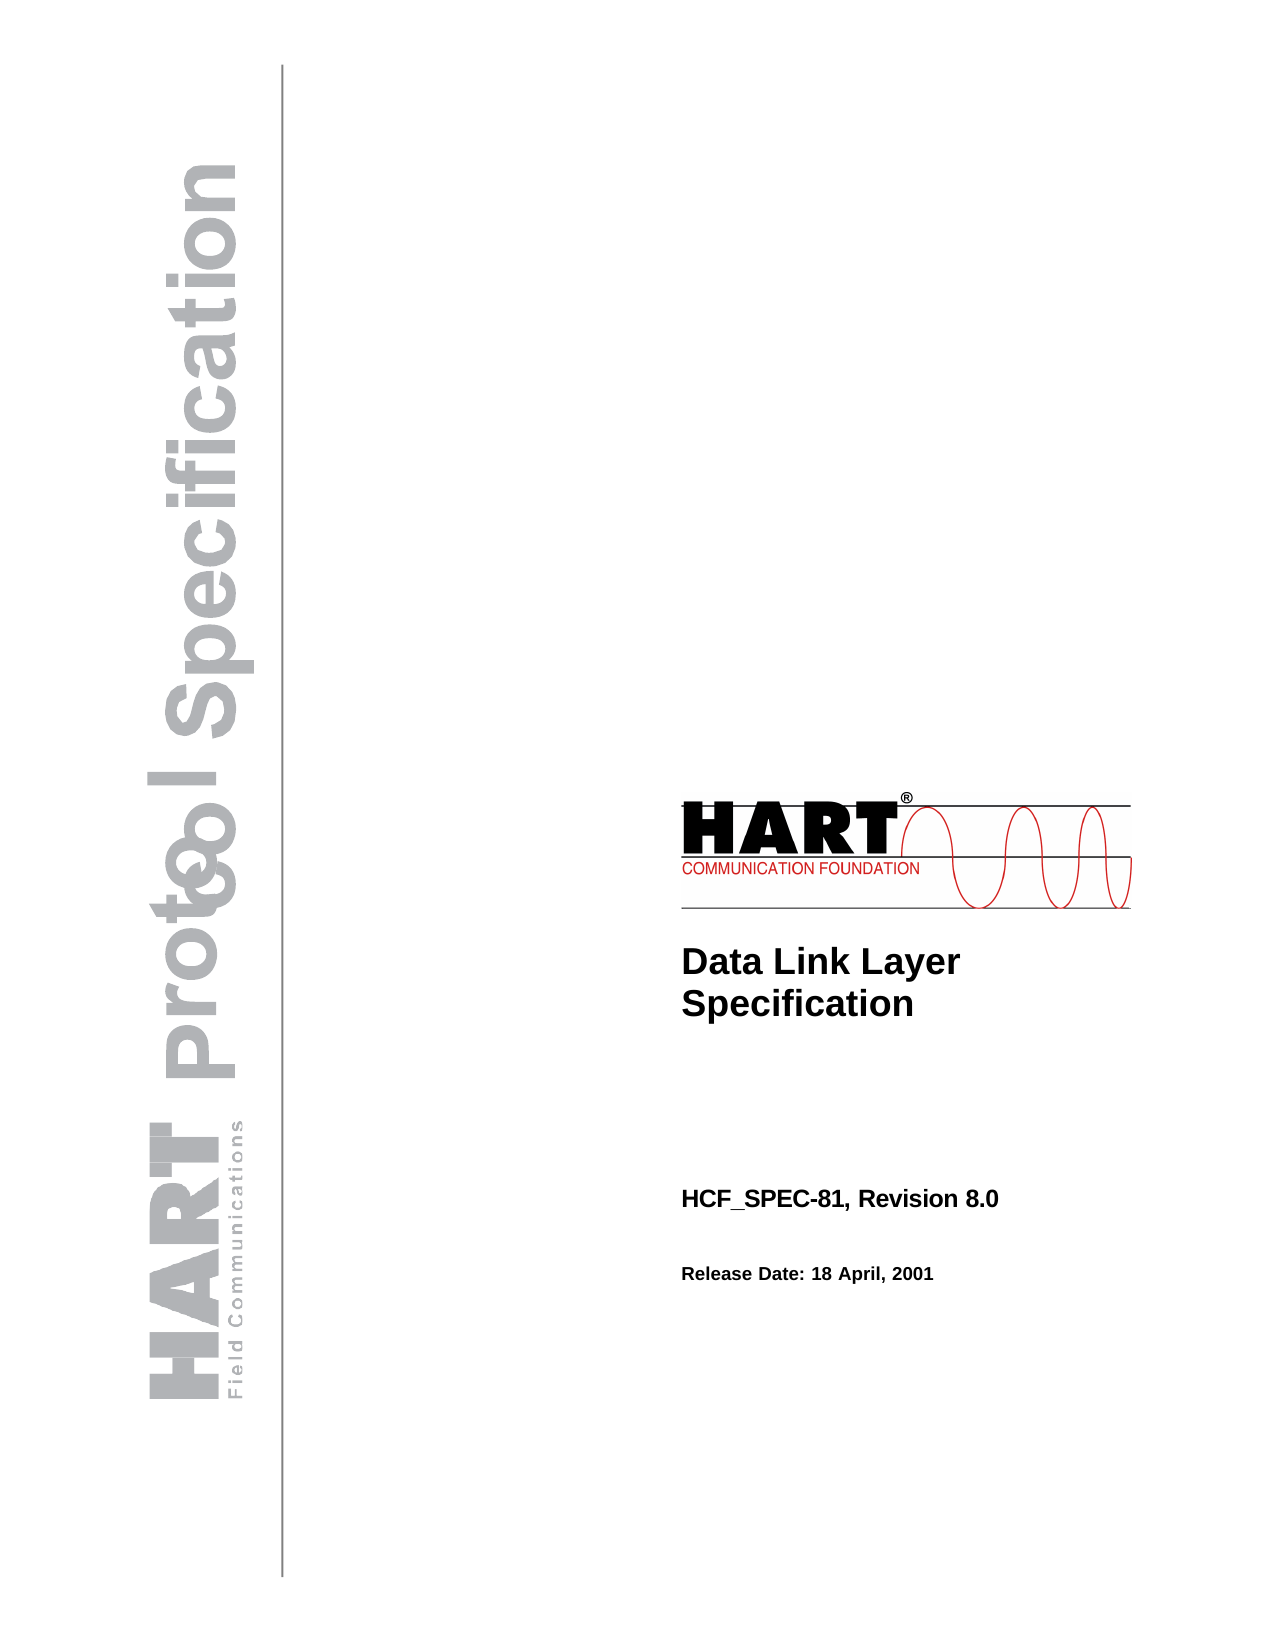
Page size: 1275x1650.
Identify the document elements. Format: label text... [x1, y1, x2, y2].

text Release Date: 18 April, 2001 [681, 1263, 1189, 1284]
text Data Link Layer Specification [681, 941, 961, 1024]
picture [149, 1121, 243, 1399]
picture [681, 792, 1132, 909]
subtitle HCF_SPEC-81, Revision 8.0 [681, 1184, 1189, 1213]
